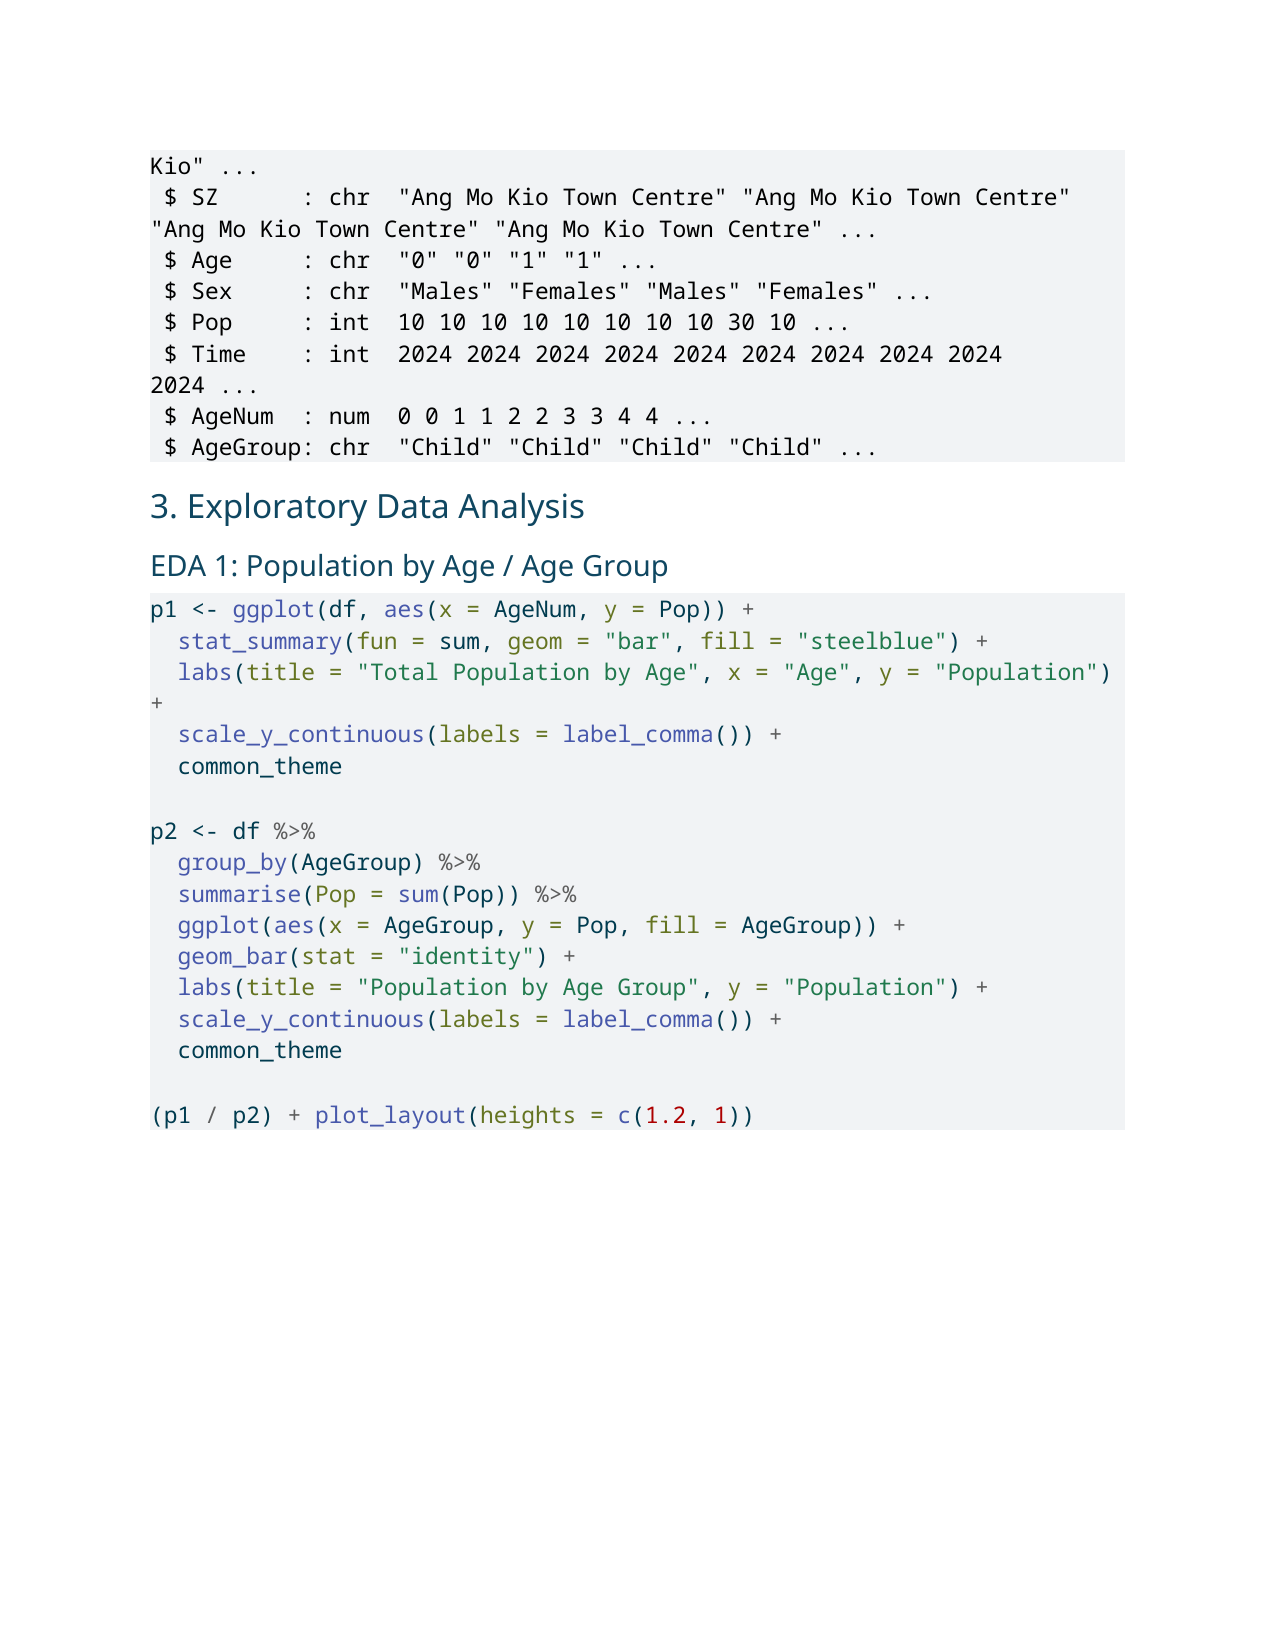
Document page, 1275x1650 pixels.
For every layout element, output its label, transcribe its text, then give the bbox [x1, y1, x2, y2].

text p1 <- ggplot(df, aes(x = AgeNum, y = Pop)) + stat_summary(fun = sum, geom = "bar", fill = "steelblue") + labs(title = "Total Population by Age", x = "Age", y = "Population") + scale_y_continuous(labels = label_comma()) + common_theme p2 <- df %>% group_by(AgeGroup) %>% summarise(Pop = sum(Pop)) %>% ggplot(aes(x = AgeGroup, y = Pop, fill = AgeGroup)) + geom_bar(stat = "identity") + labs(title = "Population by Age Group", y = "Population") + scale_y_continuous(labels = label_comma()) + common_theme (p1 / p2) + plot_layout(heights = c(1.2, 1)) [150, 593, 1125, 1130]
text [150, 150, 1125, 462]
subtitle EDA 1: Population by Age / Age Group [150, 545, 1125, 585]
subtitle 3. Exploratory Data Analysis [150, 483, 1125, 529]
